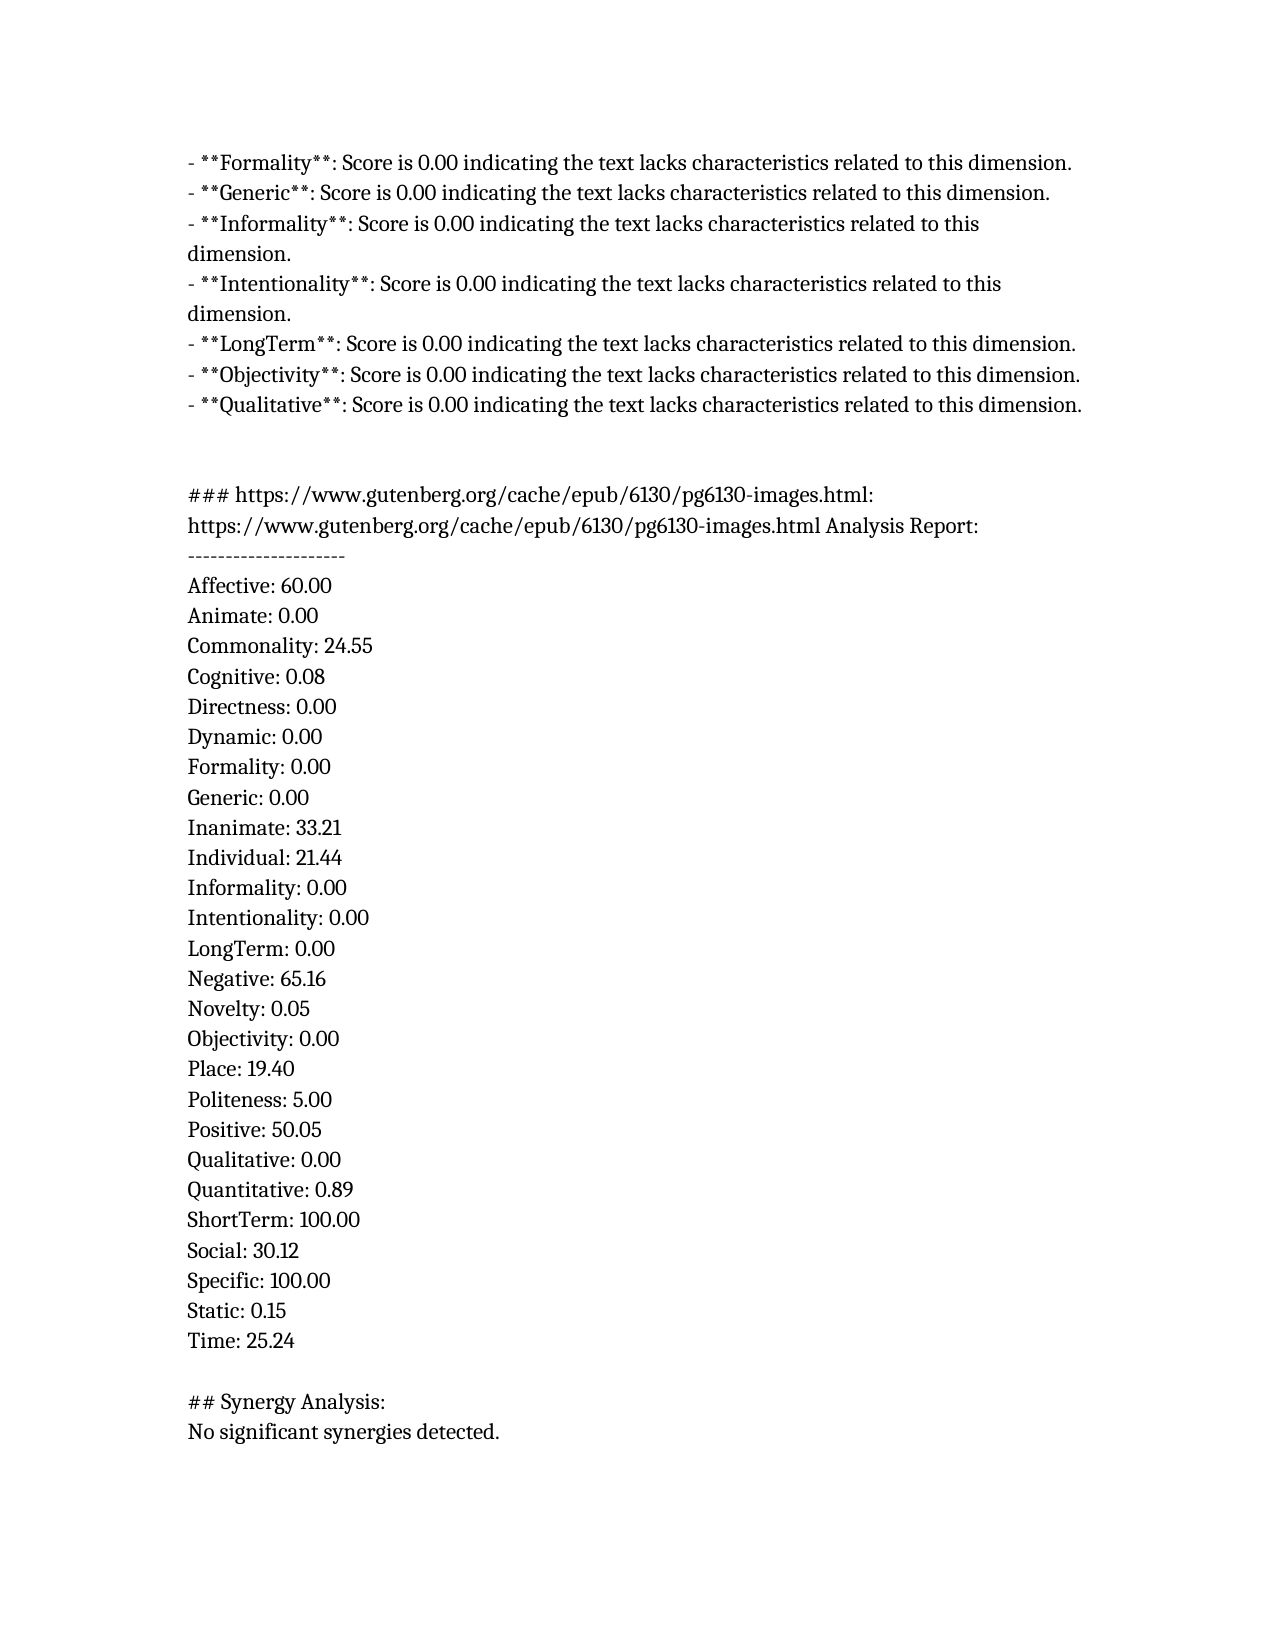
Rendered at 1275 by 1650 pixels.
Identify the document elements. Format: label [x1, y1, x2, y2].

text [187, 150, 1087, 1475]
